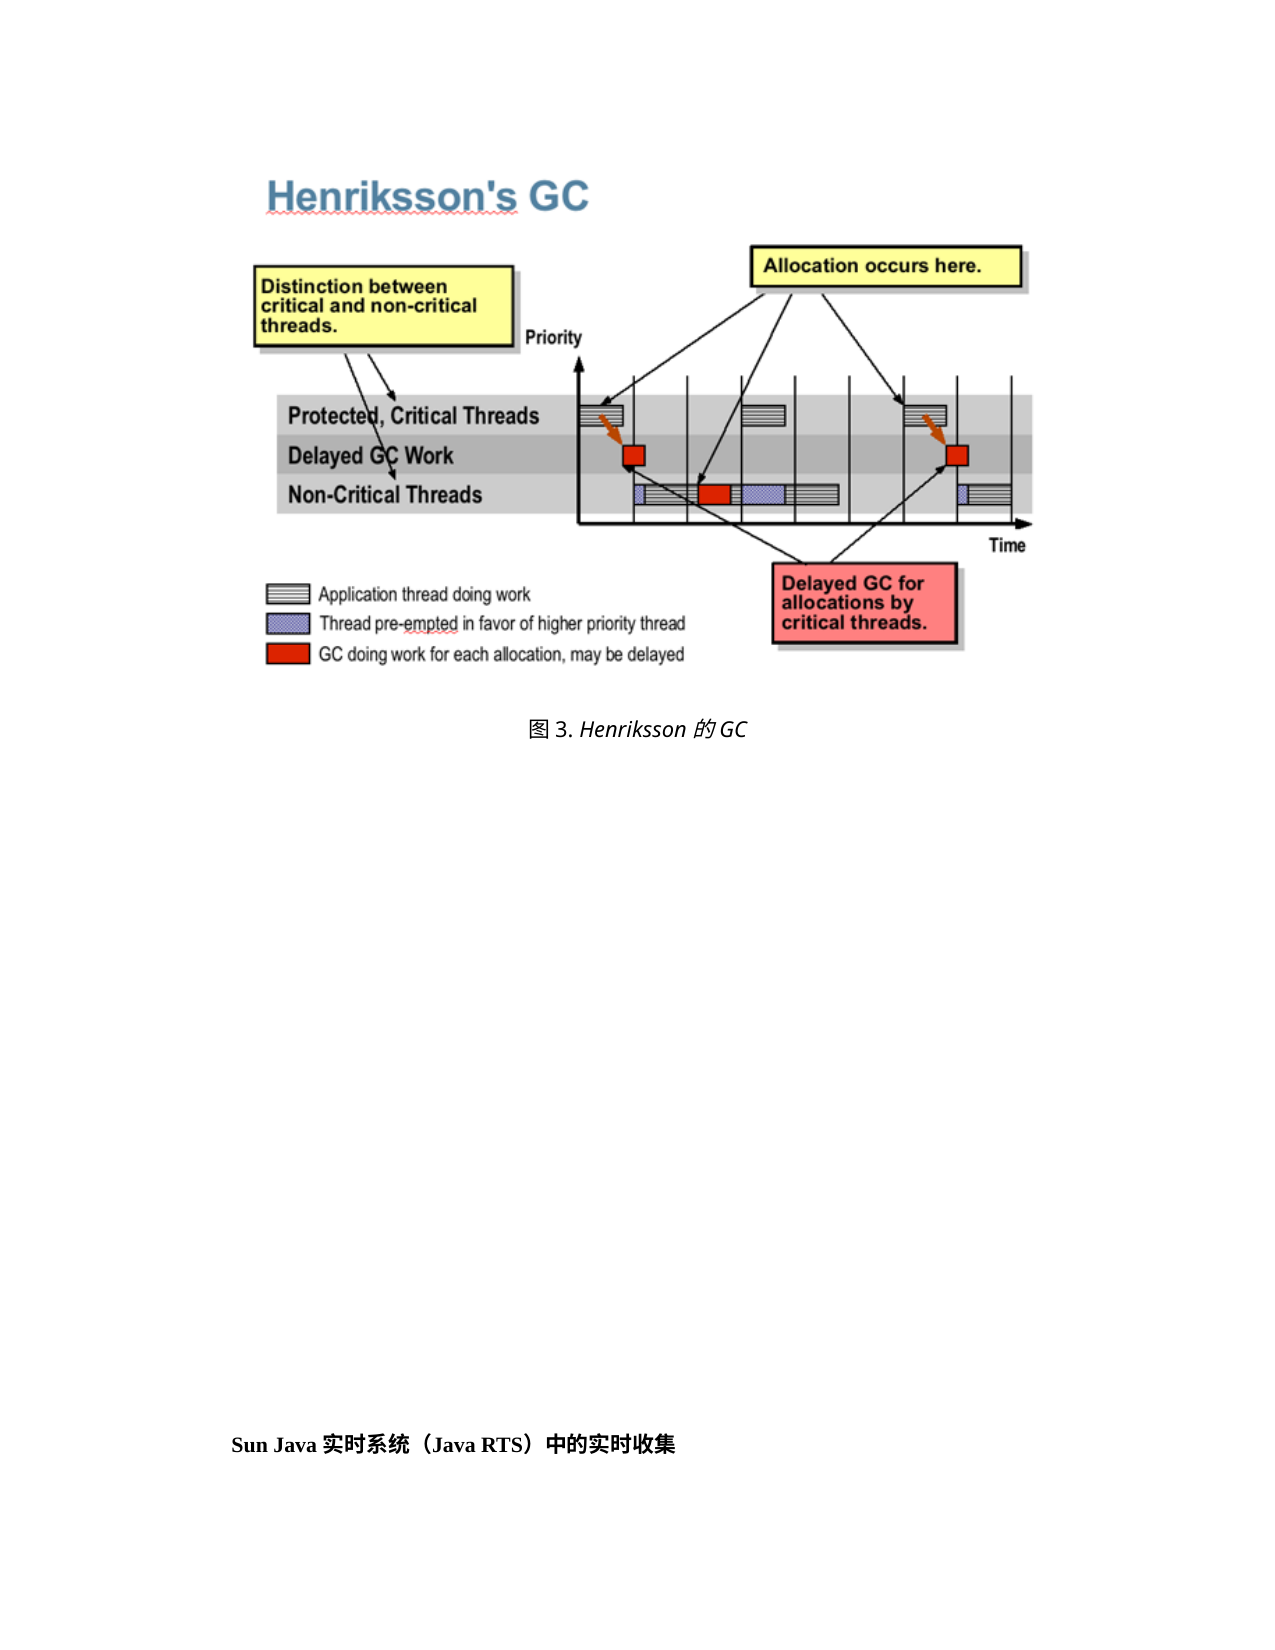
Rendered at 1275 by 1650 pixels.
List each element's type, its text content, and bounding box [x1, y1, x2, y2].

picture [231, 158, 1067, 691]
text Sun Java 实时系统（Java RTS）中的实时收集 [187, 1426, 1087, 1459]
text 图 3. Henriksson 的 GC [187, 711, 1087, 744]
